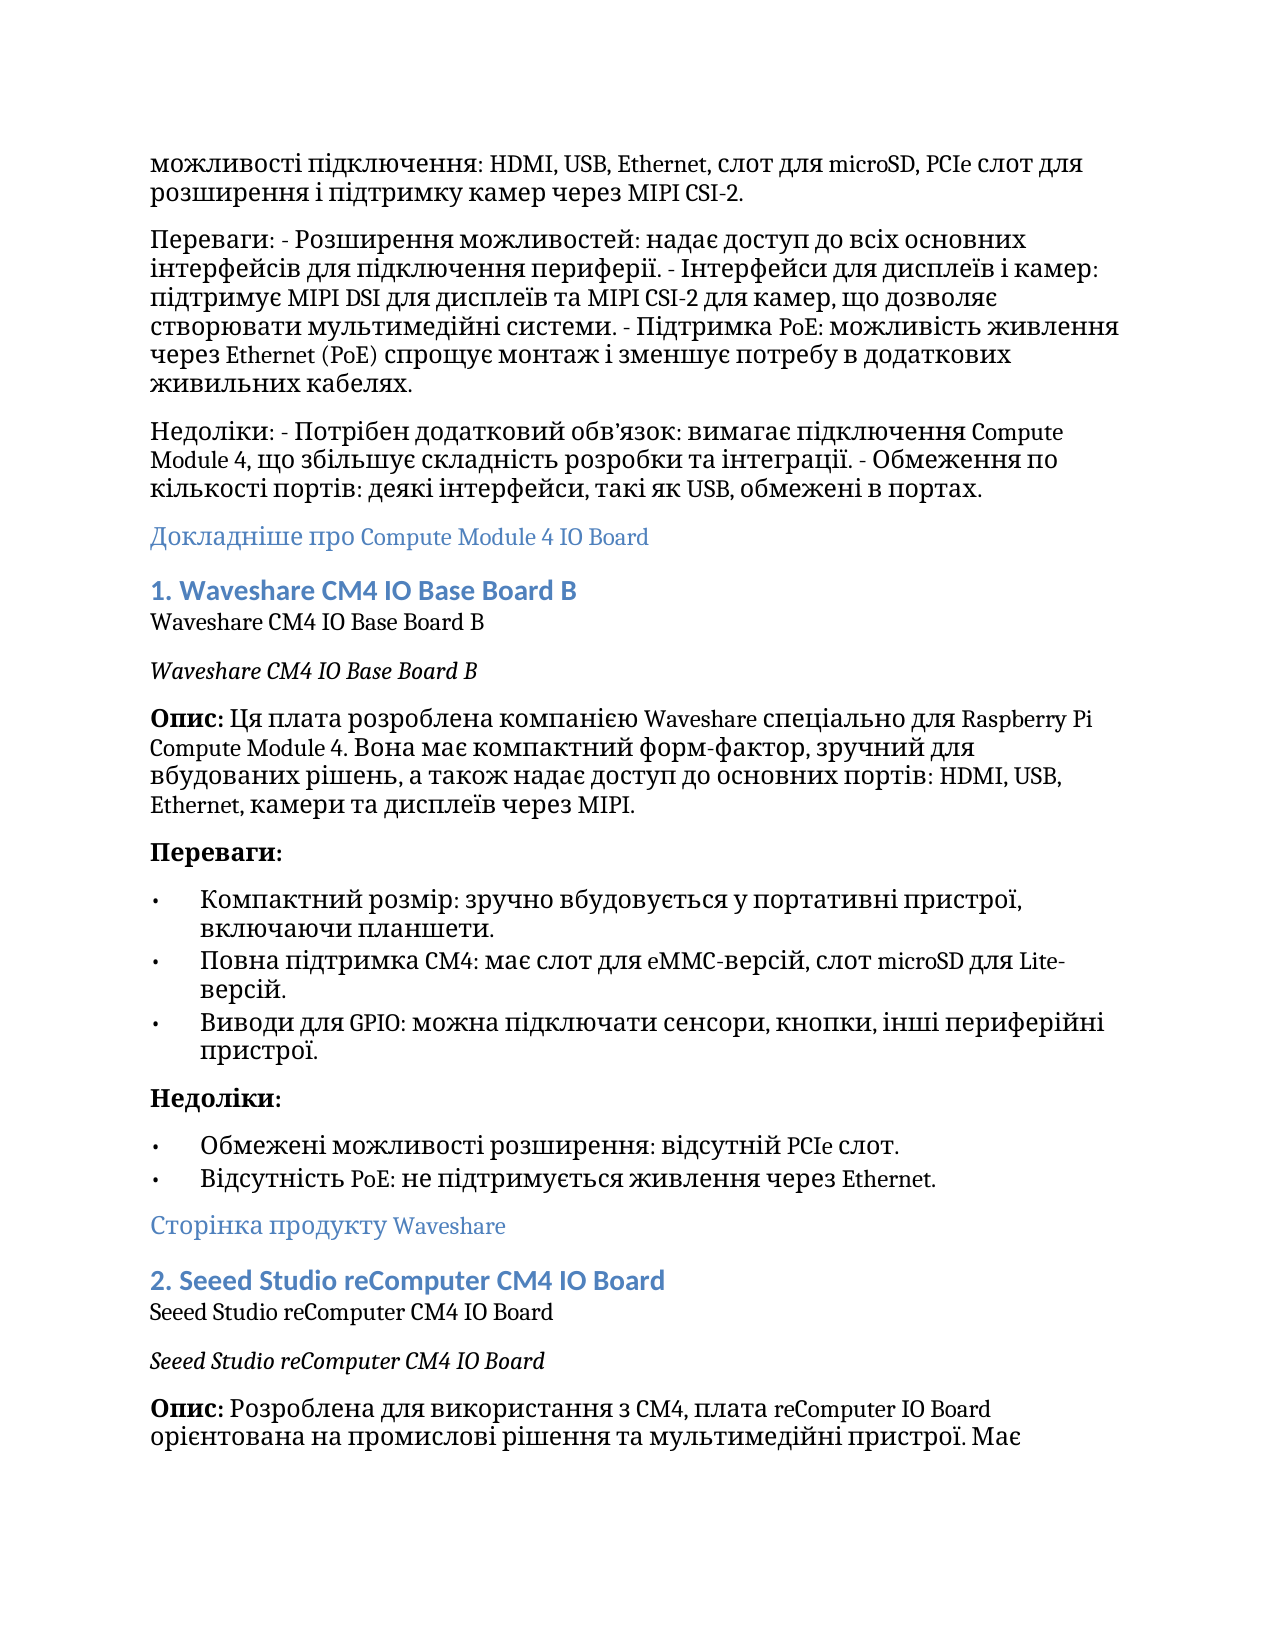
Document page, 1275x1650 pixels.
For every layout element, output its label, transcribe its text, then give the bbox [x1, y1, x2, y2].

text Переваги: - Розширення можливостей: надає доступ до всіх основних інтерфейсів для підключення периферії. - Інтерфейси для дисплеїв і камер: підтримує MIPI DSI для дисплеїв та MIPI CSI-2 для камер, що дозволяє створювати мультимедійні системи. - Підтримка PoE: можливість живлення через Ethernet (PoE) спрощує монтаж і зменшує потребу в додаткових живильних кабелях. [150, 226, 1125, 399]
text Опис: Ця плата розроблена компанією Waveshare спеціально для Raspberry Pi Compute Module 4. Вона має компактний форм-фактор, зручний для вбудованих рішень, а також надає доступ до основних портів: HDMI, USB, Ethernet, камери та дисплеїв через MIPI. [150, 705, 1125, 820]
subtitle 2. Seeed Studio reComputer CM4 IO Board [150, 1262, 1125, 1297]
text Seeed Studio reComputer CM4 IO Board [150, 1297, 1125, 1326]
list Виводи для GPIO: можна підключати сенсори, кнопки, інші периферійні пристрої. [150, 1008, 1125, 1066]
text Сторінка продукту Waveshare [150, 1212, 1125, 1241]
text Докладніше про Compute Module 4 IO Board [150, 522, 1125, 551]
list Компактний розмір: зручно вбудовується у портативні пристрої, включаючи планшети. [150, 886, 1125, 943]
list Повна підтримка CM4: має слот для eMMC-версій, слот microSD для Lite-версій. [150, 947, 1125, 1005]
text Недоліки: [150, 1085, 1125, 1113]
text Недоліки: - Потрібен додатковий обв’язок: вимагає підключення Compute Module 4, що збільшує складність розробки та інтеграції. - Обмеження по кількості портів: деякі інтерфейси, такі як USB, обмежені в портах. [150, 417, 1125, 504]
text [150, 150, 1125, 207]
text Waveshare CM4 IO Base Board B [150, 657, 1125, 686]
list Обмежені можливості розширення: відсутній PCIe слот. [150, 1132, 1125, 1161]
text Seeed Studio reComputer CM4 IO Board [150, 1347, 1125, 1376]
list Відсутність PoE: не підтримується живлення через Ethernet. [150, 1165, 1125, 1193]
text Переваги: [150, 838, 1125, 867]
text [150, 1394, 1125, 1452]
text Waveshare CM4 IO Base Board B [150, 608, 1125, 636]
subtitle 1. Waveshare CM4 IO Base Board B [150, 572, 1125, 608]
